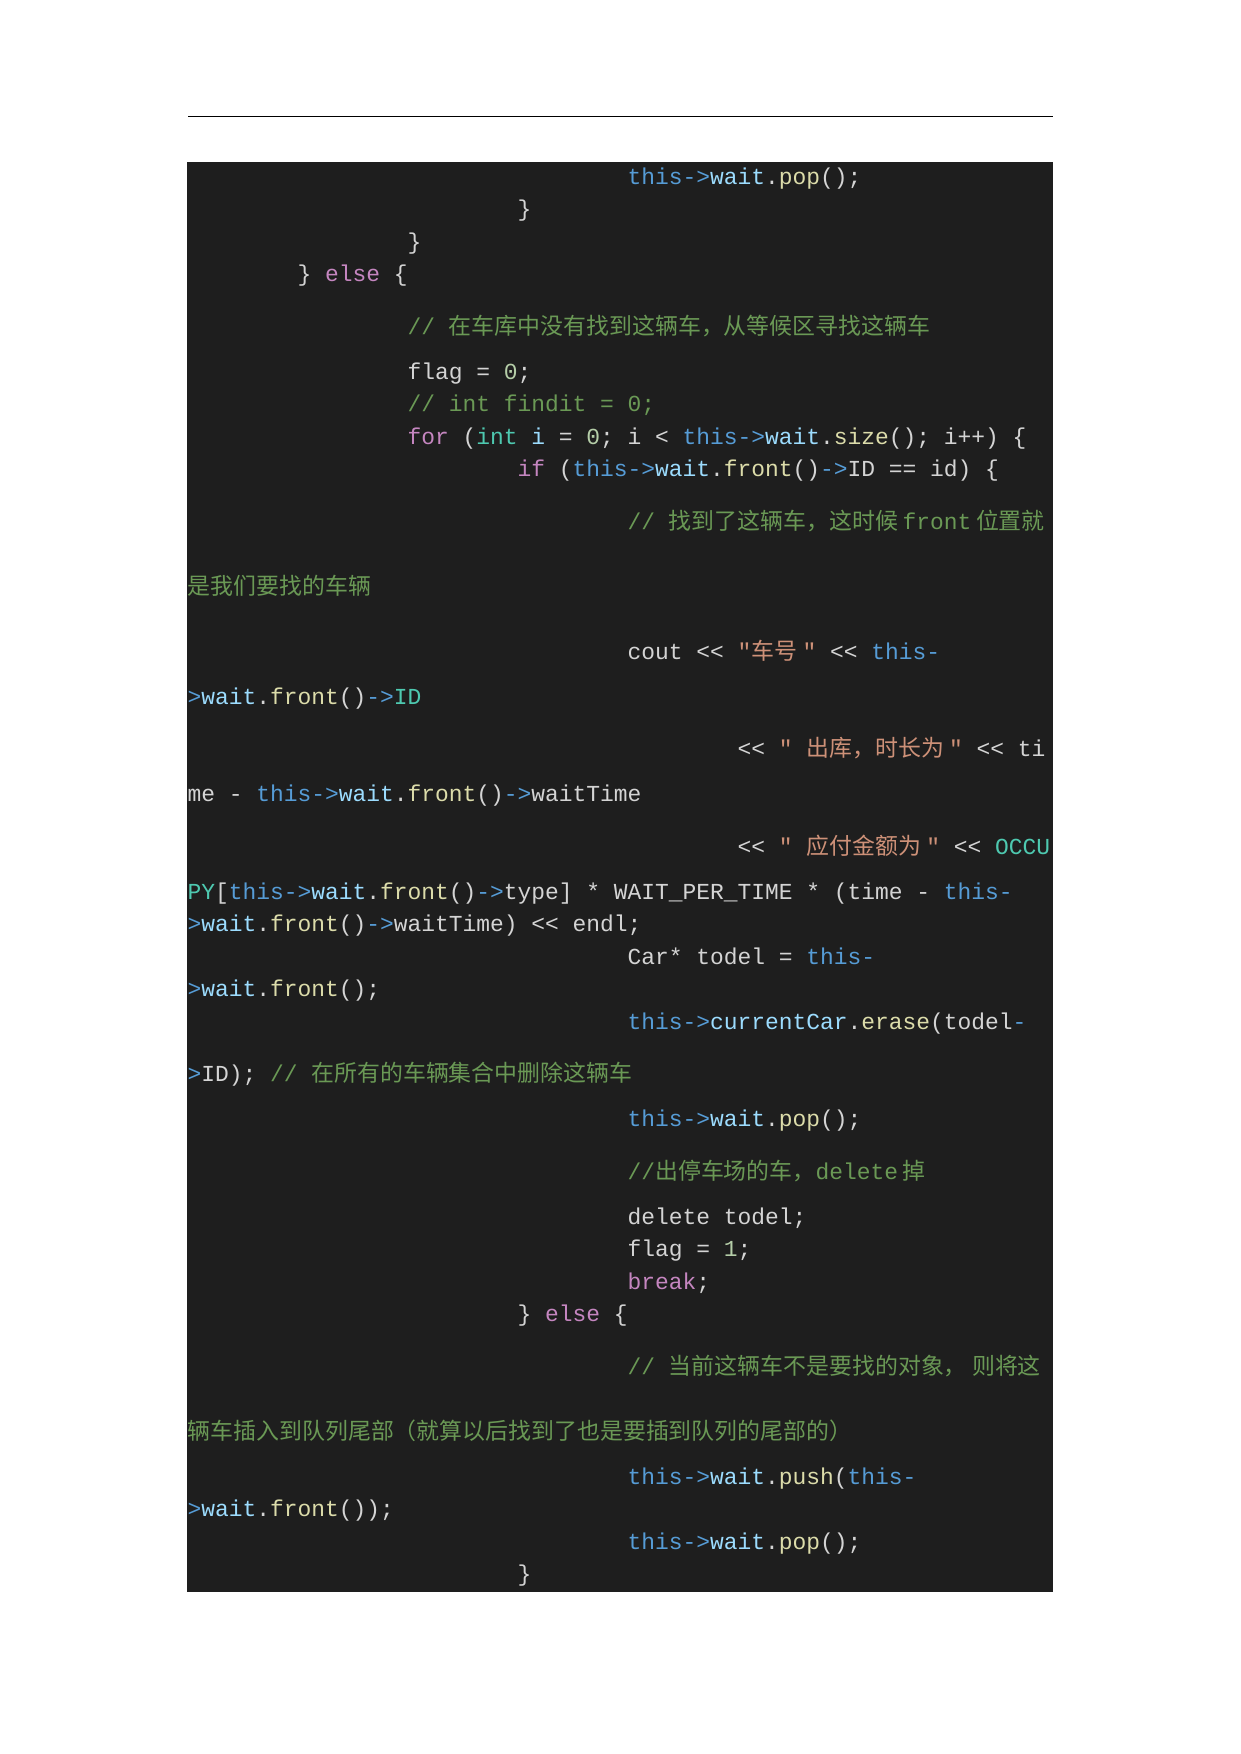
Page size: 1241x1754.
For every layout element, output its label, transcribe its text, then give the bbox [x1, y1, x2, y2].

text } [187, 194, 1053, 227]
text // 找到了这辆车，这时候front位置就是我们要找的车辆 [187, 487, 1053, 617]
text // 当前这辆车不是要找的对象， 则将这辆车插入到队列尾部（就算以后找到了也是要插到队列的尾部的） [187, 1332, 1053, 1462]
text << " 出库，时长为 " << time - this->wait.front()->waitTime [187, 714, 1053, 812]
text this->wait.push(this->wait.front()); [187, 1462, 1053, 1527]
text this->wait.pop(); [187, 1527, 1053, 1559]
text Car* todel = this->wait.front(); [187, 942, 1053, 1007]
text } [187, 1559, 1053, 1592]
text } else { [187, 1299, 1053, 1332]
text break; [187, 1267, 1053, 1299]
text //出停车场的车，delete掉 [187, 1137, 1053, 1202]
text cout << "车号 " << this->wait.front()->ID [187, 617, 1053, 714]
text // 在车库中没有找到这辆车，从等候区寻找这辆车 [187, 292, 1053, 357]
text if (this->wait.front()->ID == id) { [187, 454, 1053, 487]
text } else { [187, 259, 1053, 292]
text } [187, 227, 1053, 259]
text this->wait.pop(); [187, 1104, 1053, 1137]
text << " 应付金额为 " << OCCUPY[this->wait.front()->type] * WAIT_PER_TIME * (time - this->wait.front()->waitTime) << endl; [187, 812, 1053, 942]
text flag = 1; [187, 1234, 1053, 1267]
text for (int i = 0; i < this->wait.size(); i++) { [187, 422, 1053, 454]
text flag = 0; [187, 357, 1053, 389]
text this->wait.pop(); [187, 162, 1053, 194]
text this->currentCar.erase(todel->ID); // 在所有的车辆集合中删除这辆车 [187, 1007, 1053, 1104]
text // int findit = 0; [187, 389, 1053, 422]
text delete todel; [187, 1202, 1053, 1234]
